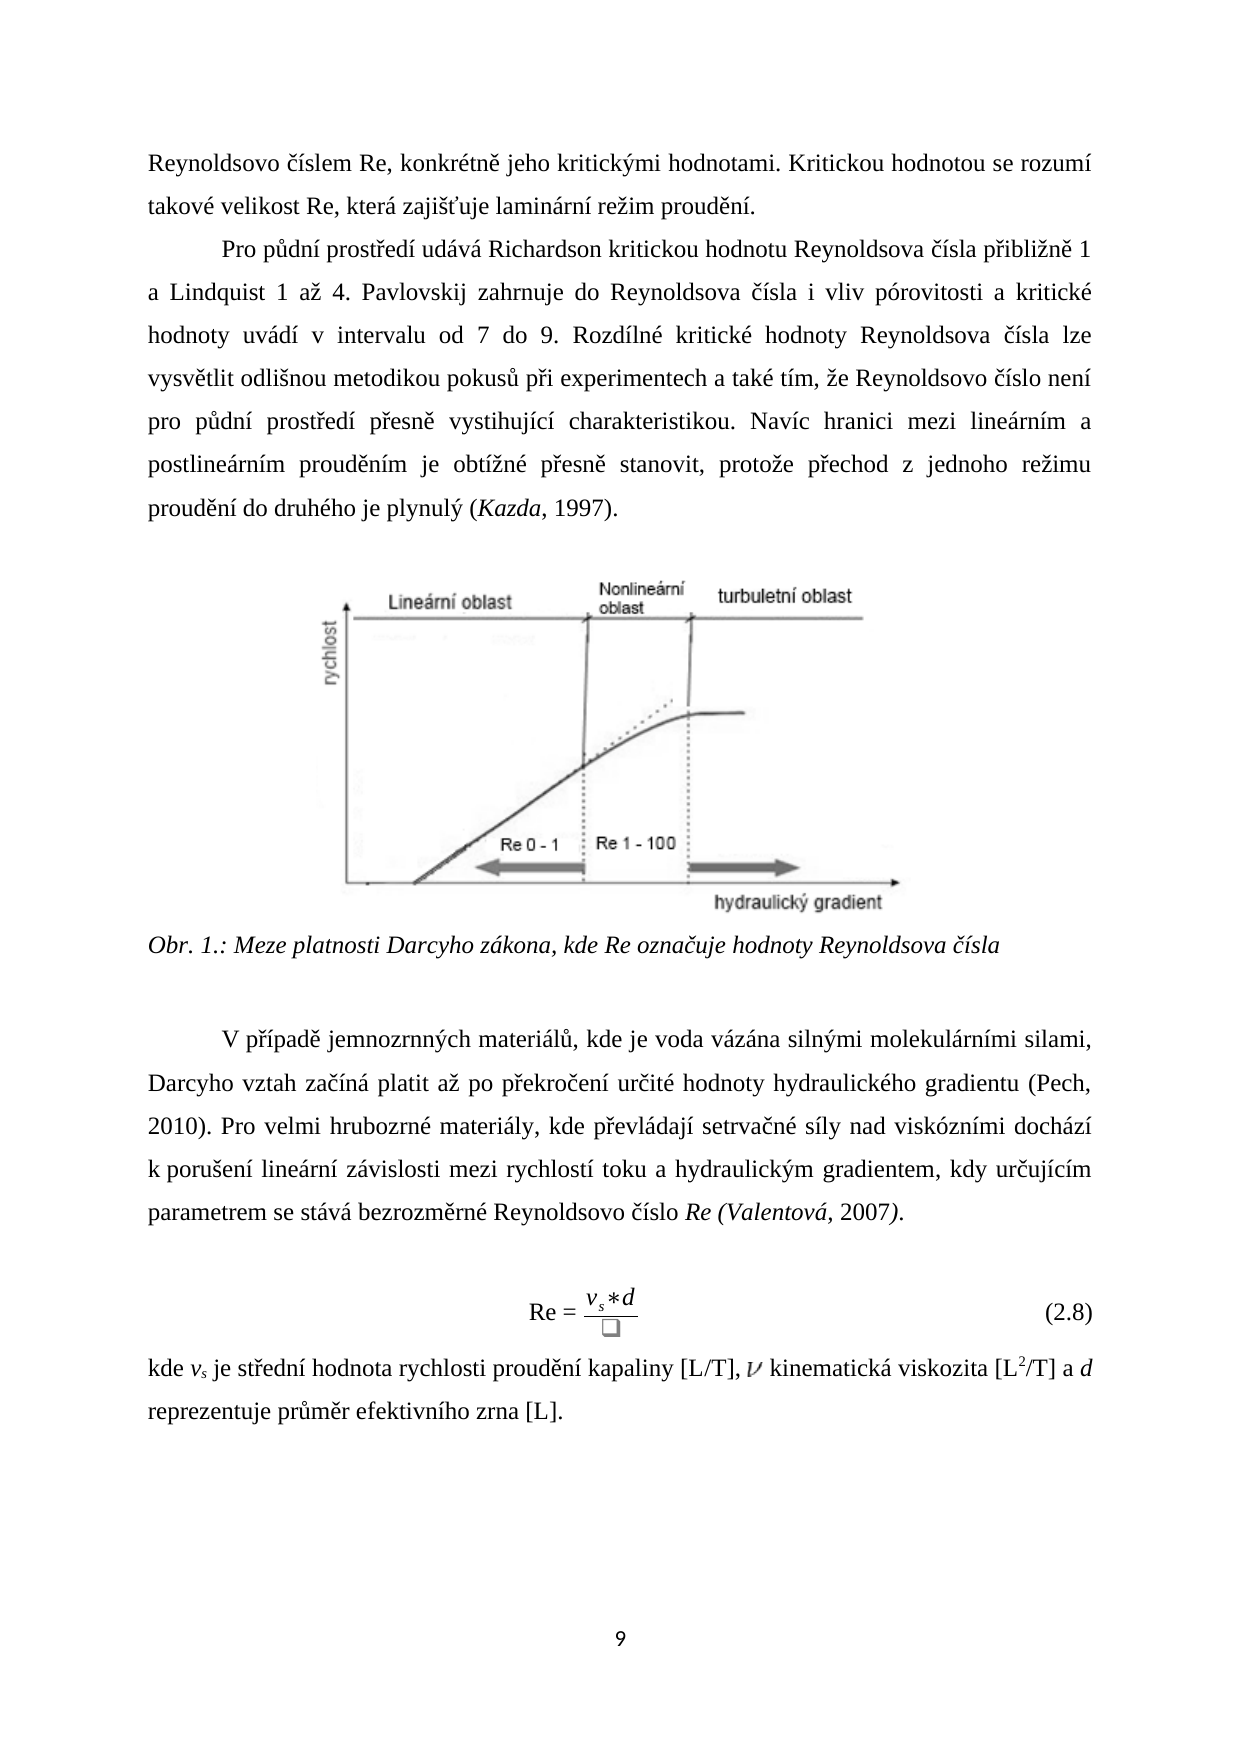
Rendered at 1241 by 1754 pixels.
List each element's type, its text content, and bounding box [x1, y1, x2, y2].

picture [316, 578, 924, 917]
text kde vs je střední hodnota rychlosti proudění kapaliny [L/T], kinematická viskozita [L2/T] a d reprezentuje průměr efektivního zrna [L]. [148, 1353, 1093, 1425]
picture [747, 1362, 763, 1377]
text Re = (2.8) [148, 1283, 1093, 1339]
text Obr. 1.: Meze platnosti Darcyho zákona, kde Re označuje hodnoty Reynoldsova čísla [148, 930, 1093, 959]
text V případě jemnozrnných materiálů, kde je voda vázána silnými molekulárními silami, Darcyho vztah začíná platit až po překročení určité hodnoty hydraulického gradientu (Pech, 2010). Pro velmi hrubozrné materiály, kde převládají setrvačné síly nad viskózními dochází k porušení lineární závislosti mezi rychlostí toku a hydraulickým gradientem, kdy určujícím parametrem se stává bezrozměrné Reynoldsovo číslo Re (Valentová, 2007). [148, 1024, 1093, 1226]
text Pro půdní prostředí udává Richardson kritickou hodnotu Reynoldsova čísla přibližně 1 a Lindquist 1 až 4. Pavlovskij zahrnuje do Reynoldsova čísla i vliv pórovitosti a kritické hodnoty uvádí v intervalu od 7 do 9. Rozdílné kritické hodnoty Reynoldsova čísla lze vysvětlit odlišnou metodikou pokusů při experimentech a také tím, že Reynoldsovo číslo není pro půdní prostředí přesně vystihující charakteristikou. Navíc hranici mezi lineárním a postlineárním prouděním je obtížné přesně stanovit, protože přechod z jednoho režimu proudění do druhého je plynulý (Kazda, 1997). [148, 234, 1093, 521]
